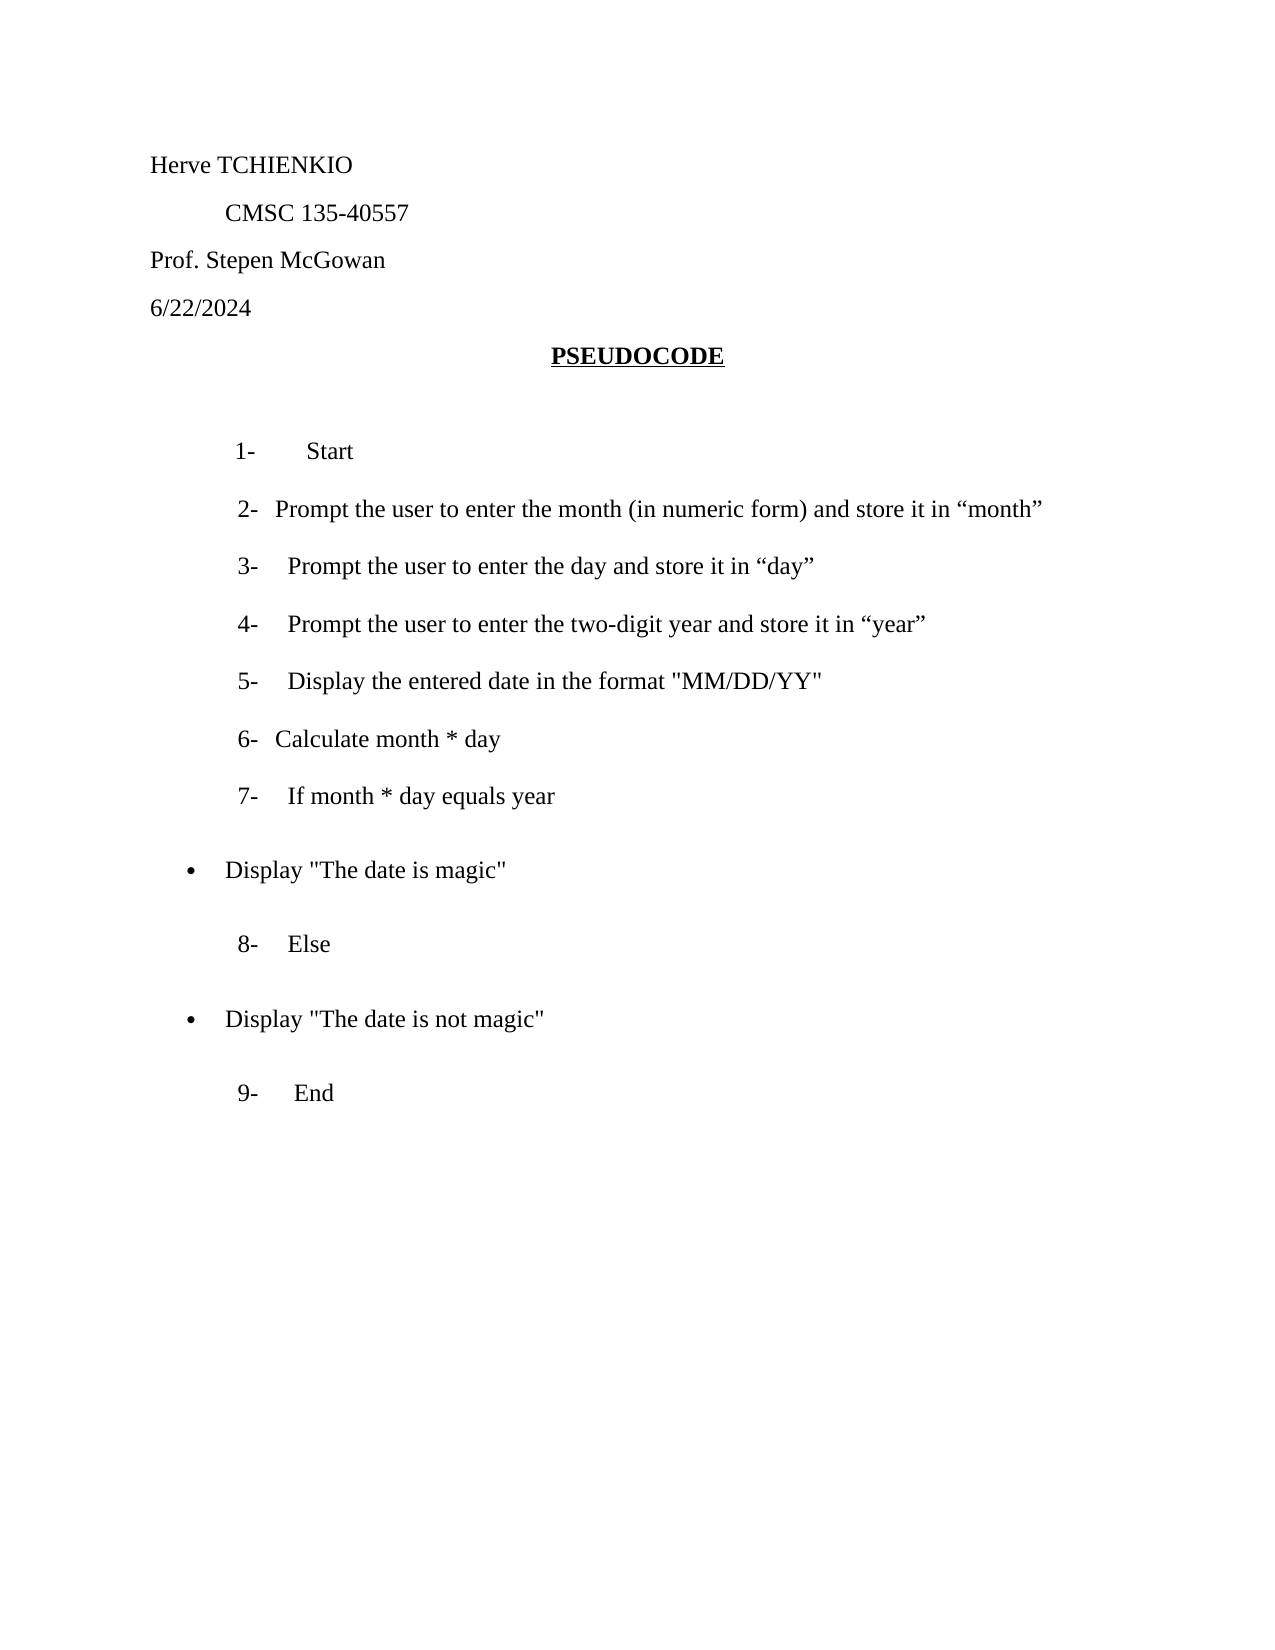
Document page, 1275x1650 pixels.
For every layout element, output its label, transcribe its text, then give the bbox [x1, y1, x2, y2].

text Herve TCHIENKIO [150, 150, 1125, 179]
list Start [159, 436, 1125, 465]
text 6/22/2024 [150, 293, 1125, 322]
text Prof. Stepen McGowan [150, 245, 1125, 274]
list Display the entered date in the format "MM/DD/YY" [237, 666, 1125, 695]
list Display "The date is not magic" [187, 1004, 1125, 1032]
text CMSC 135-40557 [150, 198, 1125, 226]
list End [237, 1078, 1125, 1107]
list Prompt the user to enter the two-digit year and store it in “year” [237, 609, 1125, 637]
list Prompt the user to enter the day and store it in “day” [237, 551, 1125, 580]
text PSEUDOCODE [150, 341, 1125, 369]
list Else [237, 929, 1125, 958]
list If month * day equals year [237, 781, 1125, 810]
list Display "The date is magic" [187, 855, 1125, 884]
list Prompt the user to enter the month (in numeric form) and store it in “month” [237, 494, 1125, 522]
list Calculate month * day [237, 724, 1125, 752]
